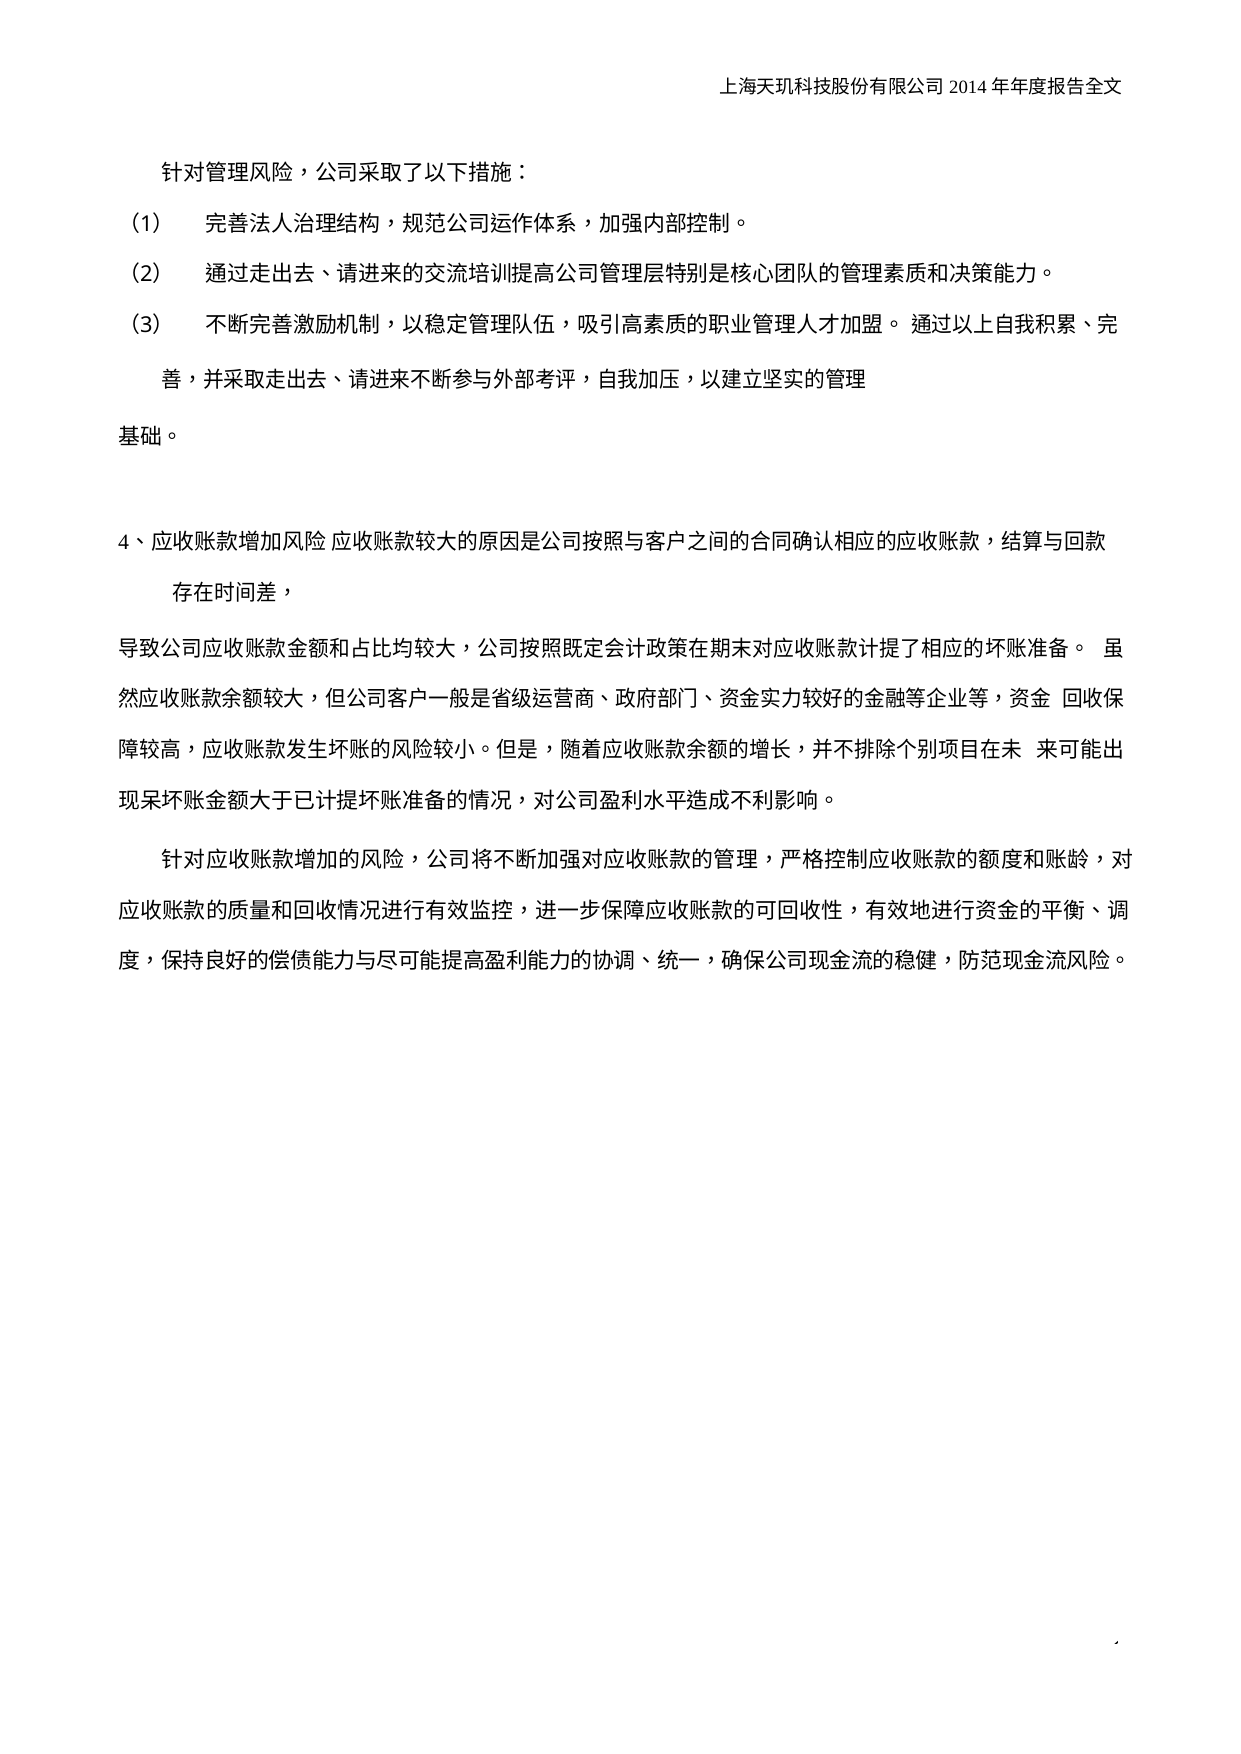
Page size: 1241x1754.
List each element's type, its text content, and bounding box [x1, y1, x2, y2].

text （2） 通过走出去、请进来的交流培训提高公司管理层特别是核心团队的管理素质和决策能力。 [118, 258, 1122, 288]
text （1） 完善法人治理结构，规范公司运作体系，加强内部控制。 [118, 208, 1122, 237]
text 针对应收账款增加的风险，公司将不断加强对应收账款的管理，严格控制应收账款的额度和账龄，对 应收账款的质量和回收情况进行有效监控，进一步保障应收账款的可回收性，有效地进行资金的平衡、调 度，保持良好的偿债能力与尽可能提高盈利能力的协调、统一，确保公司现金流的稳健，防范现金流风险。 [118, 844, 1133, 975]
text 针对管理风险，公司采取了以下措施： [162, 157, 1122, 187]
text （3） 不断完善激励机制，以稳定管理队伍，吸引高素质的职业管理人才加盟。 通过以上自我积累、完善，并采取走出去、请进来不断参与外部考评，自我加压，以建立坚实的管理 [118, 309, 1122, 394]
text 导致公司应收账款金额和占比均较大，公司按照既定会计政策在期末对应收账款计提了相应的坏账准备。 虽然应收账款余额较大，但公司客户一般是省级运营商、政府部门、资金实力较好的金融等企业等，资金 回收保障较高，应收账款发生坏账的风险较小。但是，随着应收账款余额的增长，并不排除个别项目在未 来可能出现呆坏账金额大于已计提坏账准备的情况，对公司盈利水平造成不利影响。 [118, 633, 1124, 814]
text 基础。 [118, 421, 1122, 451]
text 4、应收账款增加风险 应收账款较大的原因是公司按照与客户之间的合同确认相应的应收账款，结算与回款存在时间差， [118, 526, 1122, 607]
